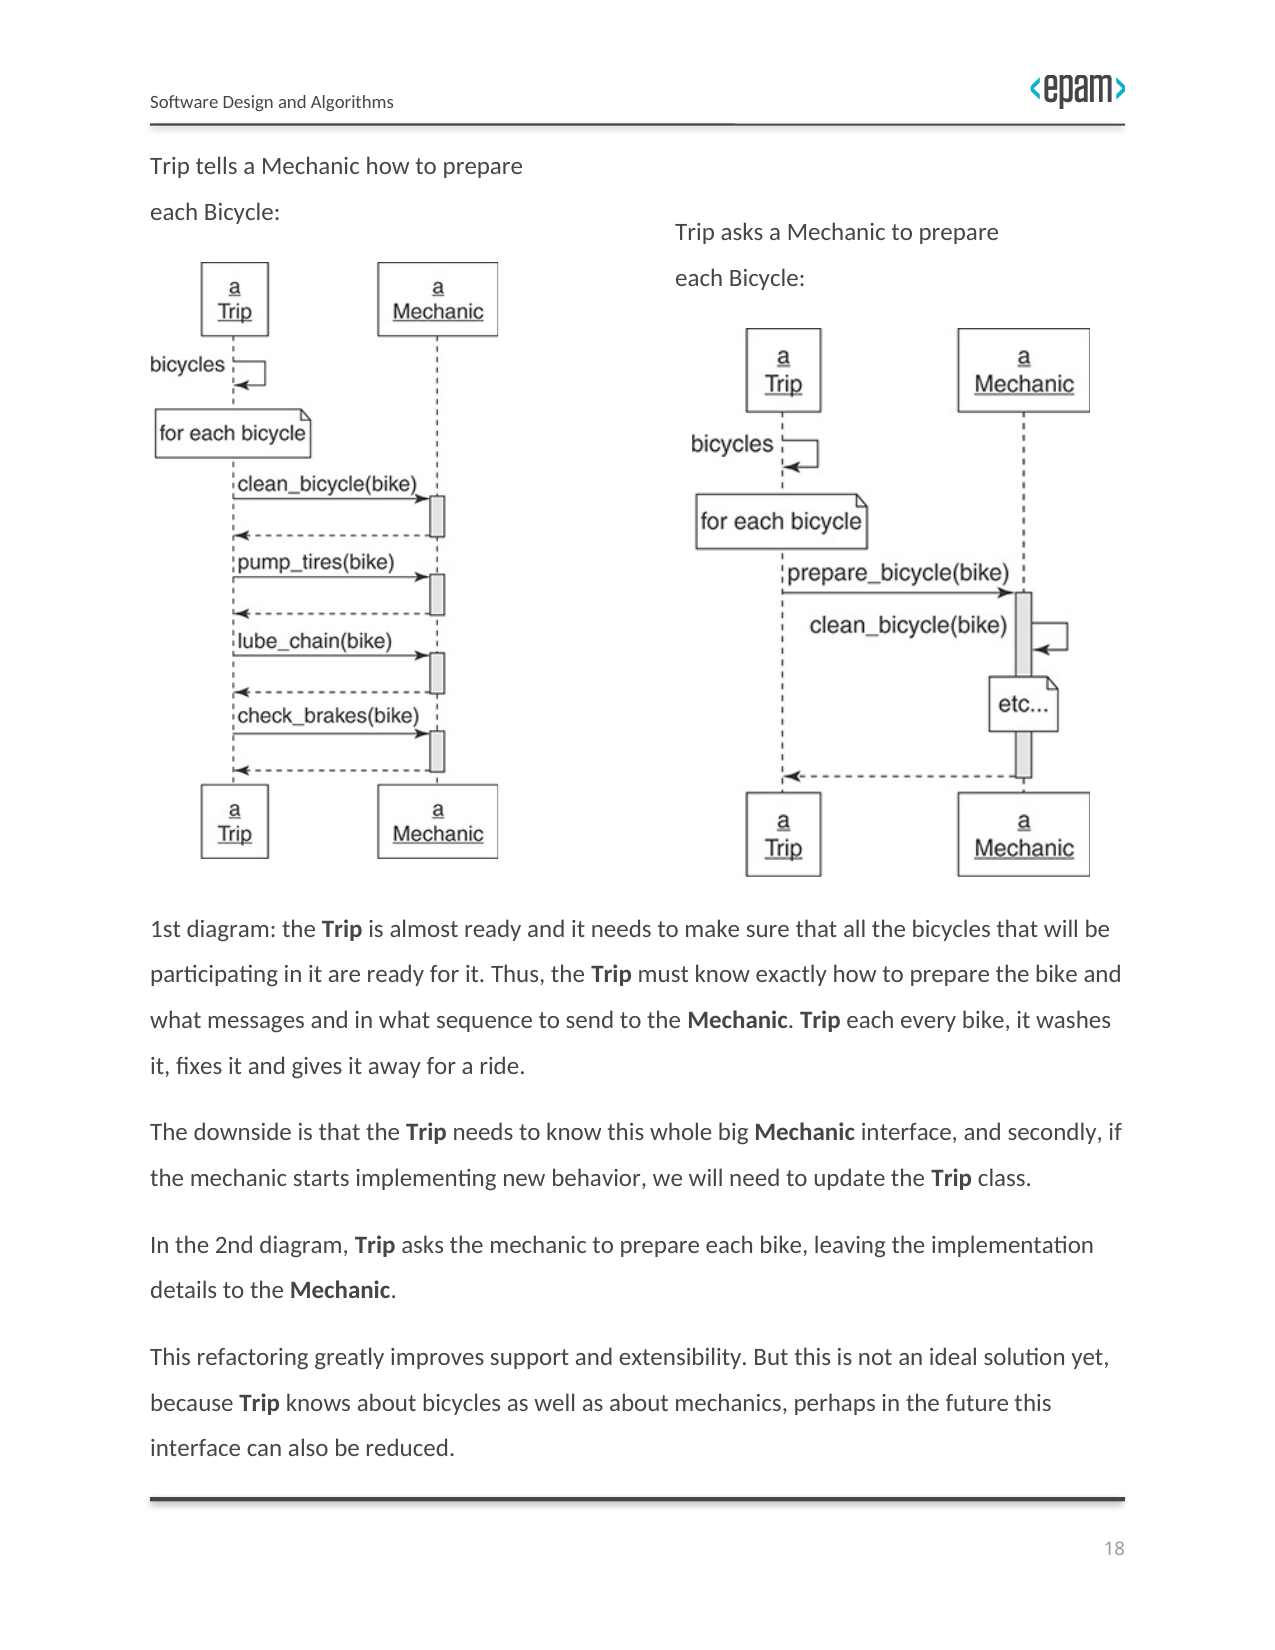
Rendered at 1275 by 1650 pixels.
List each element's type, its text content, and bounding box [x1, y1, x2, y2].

text The downside is that the Trip needs to know this whole big Mechanic interface, and secondly, if the mechanic starts implementing new behavior, we will need to update the Trip class. [150, 1116, 1125, 1193]
picture [150, 262, 499, 859]
text Trip asks a Mechanic to prepare each Bicycle: [675, 217, 1125, 293]
text This refactoring greatly improves support and extensibility. But this is not an ideal solution yet, because Trip knows about bicycles as well as about mechanics, perhaps in the future this interface can also be reduced. [150, 1341, 1125, 1463]
picture [692, 328, 1090, 877]
text 1st diagram: the Trip is almost ready and it needs to make sure that all the bicycles that will be participating in it are ready for it. Thus, the Trip must know exactly how to prepare the bike and what messages and in what sequence to send to the Mechanic. Trip each every bike, it washes it, fixes it and gives it away for a ride. [150, 913, 1125, 1080]
text In the 2nd diagram, Trip asks the mechanic to prepare each bike, leaving the implementation details to the Mechanic. [150, 1229, 1125, 1305]
text Trip tells a Mechanic how to prepare each Bicycle: [150, 150, 600, 226]
